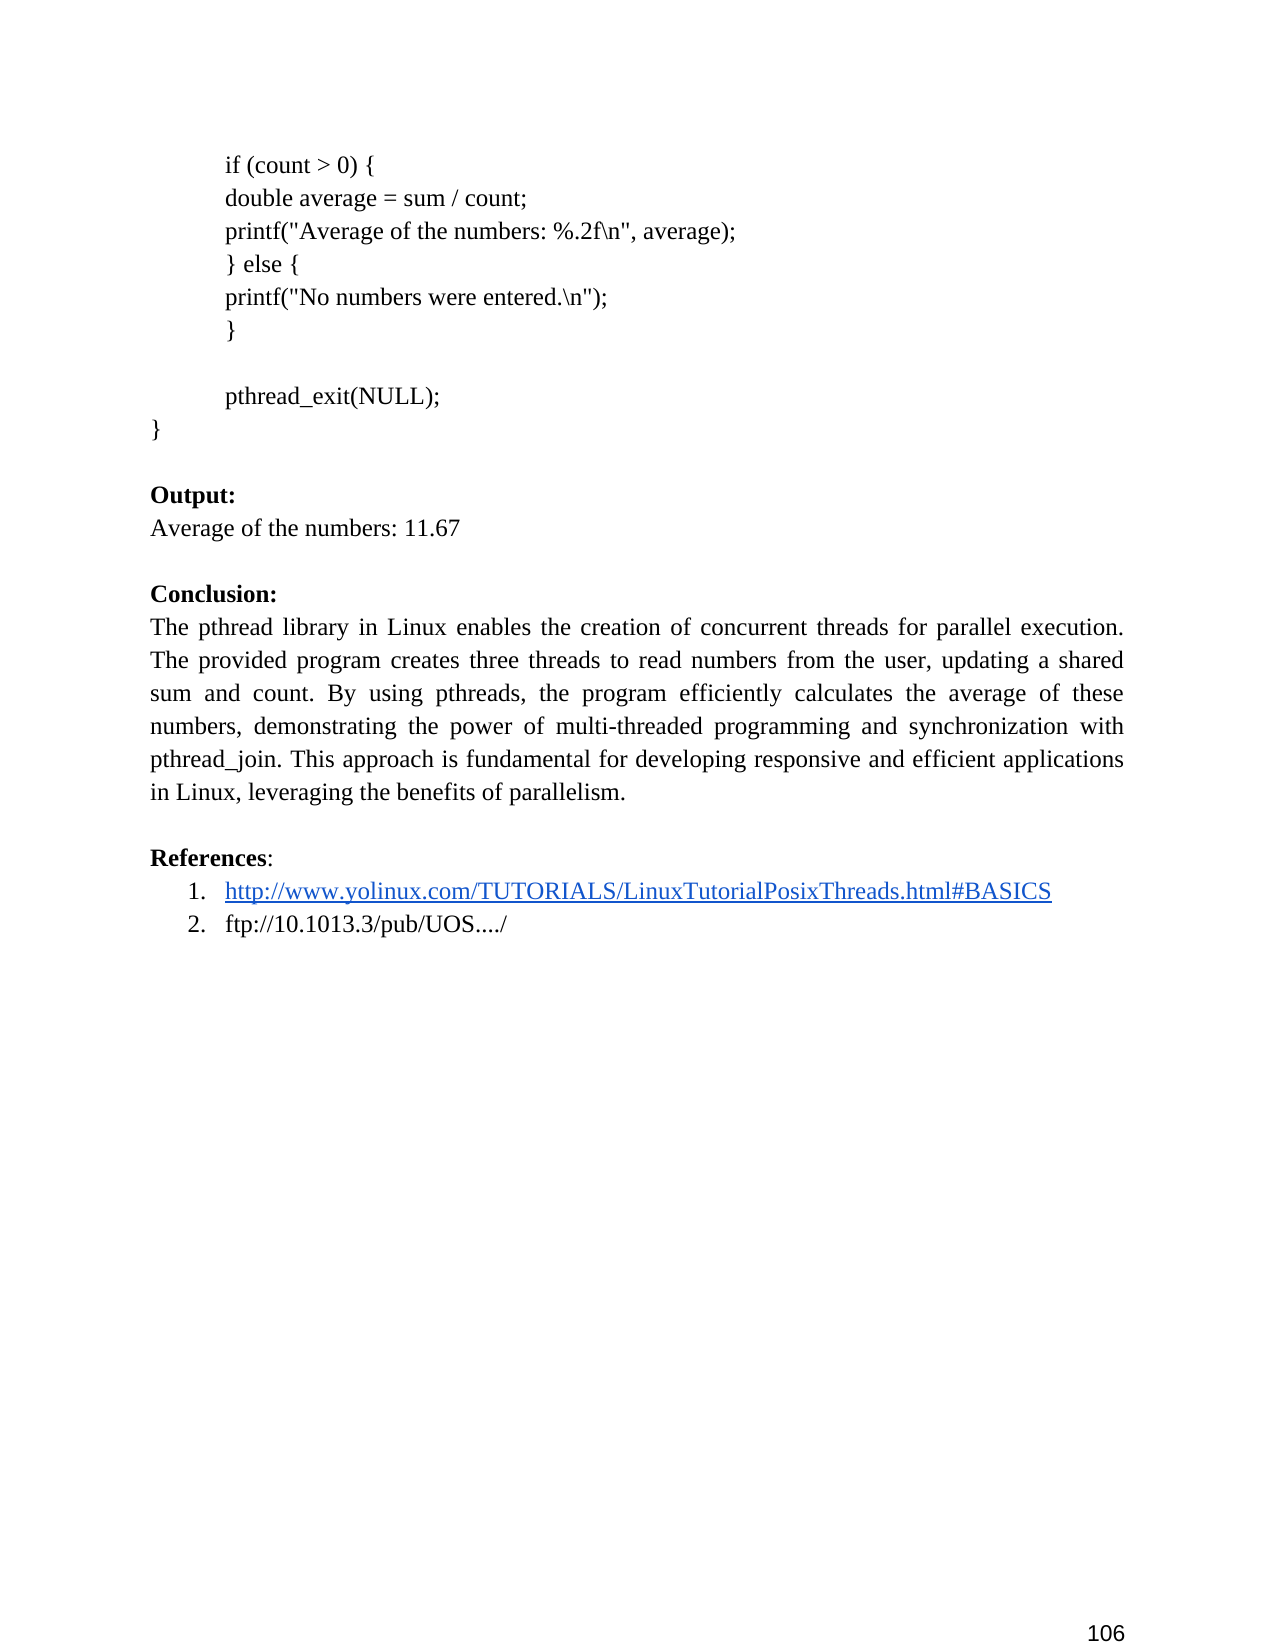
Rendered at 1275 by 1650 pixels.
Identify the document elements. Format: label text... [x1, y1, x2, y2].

text Output: [150, 480, 1125, 509]
text } [150, 315, 1125, 343]
text printf("Average of the numbers: %.2f\n", average); [150, 216, 1125, 244]
text pthread_exit(NULL); [150, 381, 1125, 409]
text } else { [150, 249, 1125, 277]
text References: [150, 843, 1125, 872]
list http://www.yolinux.com/TUTORIALS/LinuxTutorialPosixThreads.html#BASICS [187, 876, 1125, 905]
text printf("No numbers were entered.\n"); [150, 282, 1125, 311]
text } [150, 414, 1125, 443]
text double average = sum / count; [150, 183, 1125, 211]
text if (count > 0) { [150, 150, 1125, 178]
text Conclusion: [150, 579, 1125, 608]
list ftp://10.1013.3/pub/UOS..../ [187, 909, 1125, 938]
text Average of the numbers: 11.67 [150, 513, 1125, 542]
text The pthread library in Linux enables the creation of concurrent threads for parallel execution. The provided program creates three threads to read numbers from the user, updating a shared sum and count. By using pthreads, the program efficiently calculates the average of these numbers, demonstrating the power of multi-threaded programming and synchronization with pthread_join. This approach is fundamental for developing responsive and efficient applications in Linux, leveraging the benefits of parallelism. [150, 612, 1125, 806]
